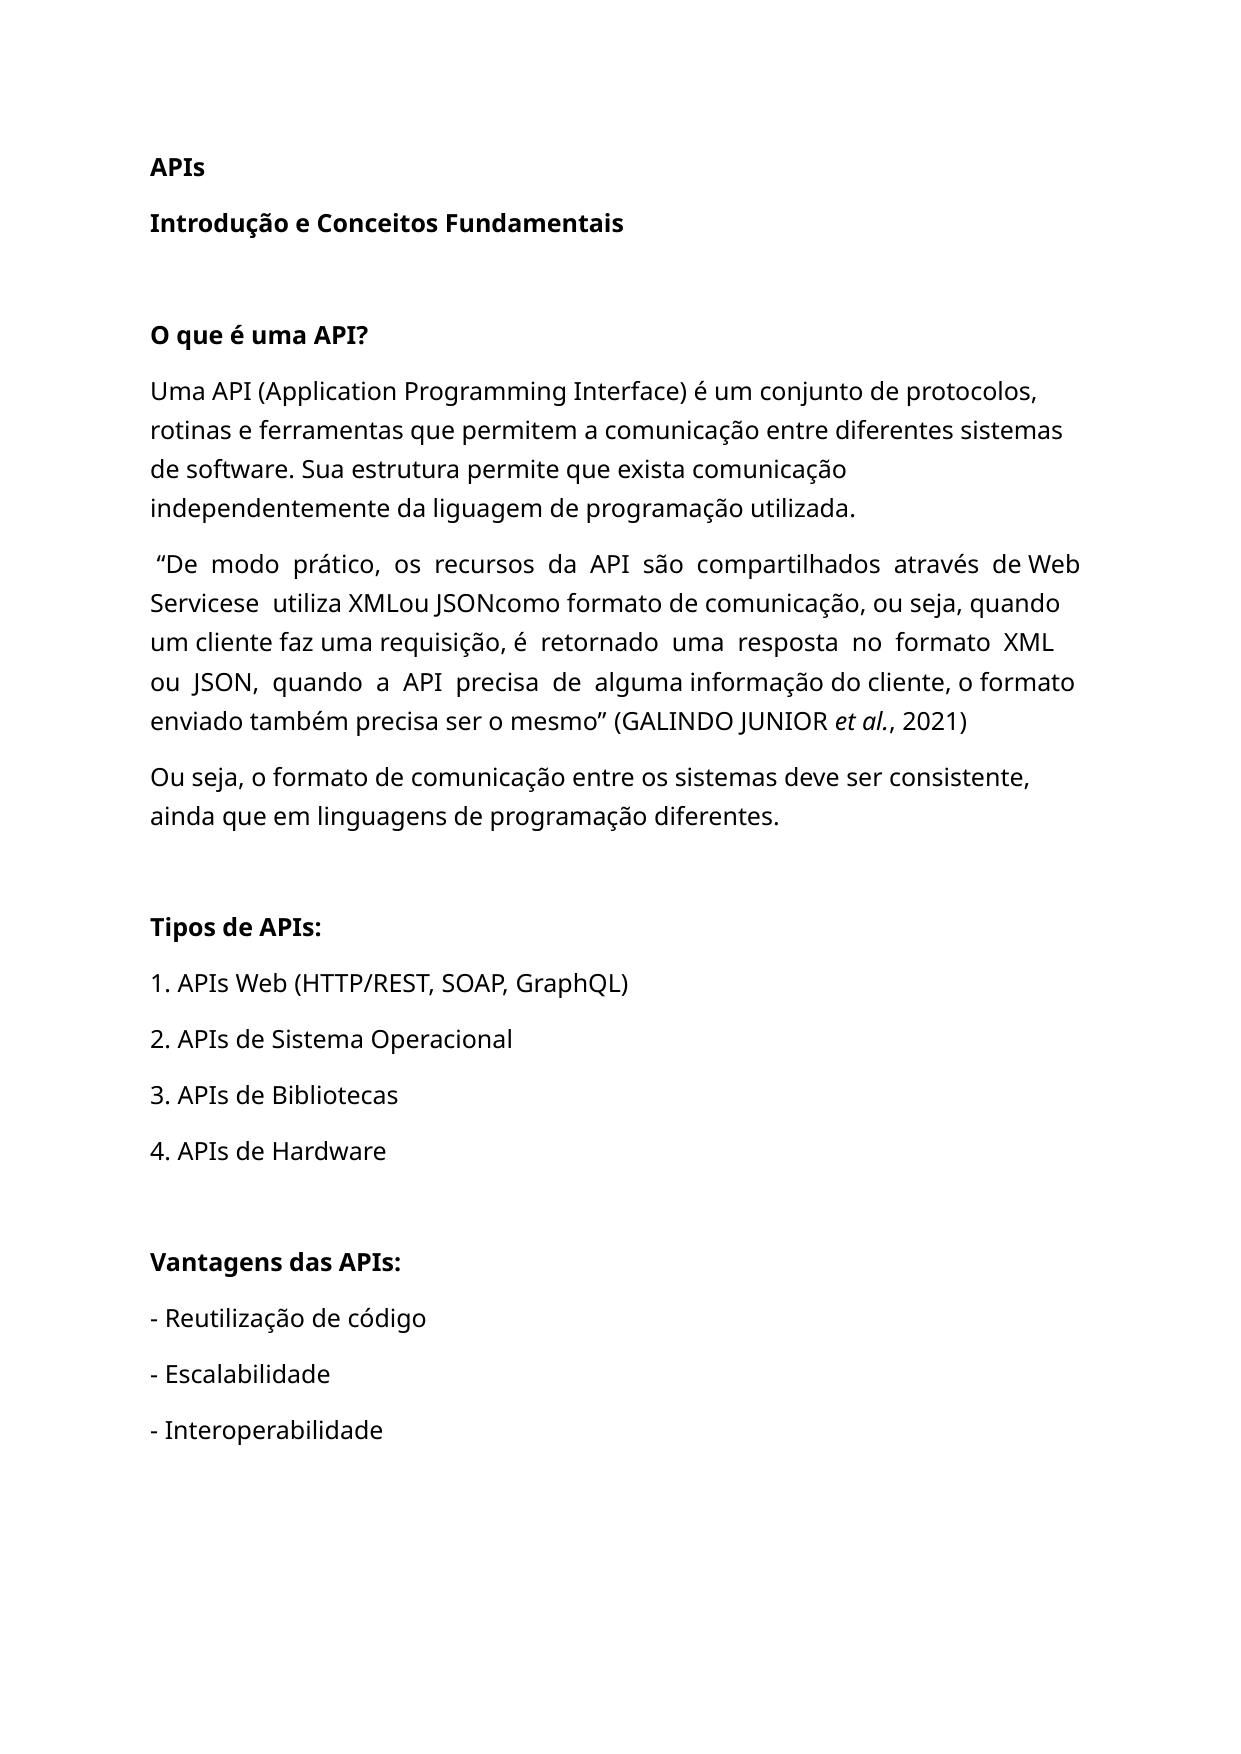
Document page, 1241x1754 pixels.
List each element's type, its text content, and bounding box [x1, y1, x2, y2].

text Ou seja, o formato de comunicação entre os sistemas deve ser consistente, ainda que em linguagens de programação diferentes. [150, 759, 1090, 832]
text Tipos de APIs: [150, 910, 1090, 944]
text - Reutilização de código [150, 1301, 1090, 1335]
text - Escalabilidade [150, 1357, 1090, 1391]
text O que é uma API? [150, 317, 1090, 352]
text - Interoperabilidade [150, 1412, 1090, 1447]
text 1. APIs Web (HTTP/REST, SOAP, GraphQL) [150, 966, 1090, 1000]
text Introdução e Conceitos Fundamentais [150, 206, 1090, 240]
text 3. APIs de Bibliotecas [150, 1077, 1090, 1112]
text 4. APIs de Hardware [150, 1133, 1090, 1167]
text Vantagens das APIs: [150, 1245, 1090, 1279]
text “De modo prático, os recursos da API são compartilhados através de Web Servicese utiliza XMLou JSONcomo formato de comunicação, ou seja, quando um cliente faz uma requisição, é retornado uma resposta no formato XML ou JSON, quando a API precisa de alguma informação do cliente, o formato enviado também precisa ser o mesmo” (GALINDO JUNIOR et al., 2021) [150, 547, 1090, 737]
text APIs [150, 150, 1090, 184]
text 2. APIs de Sistema Operacional [150, 1022, 1090, 1056]
text Uma API (Application Programming Interface) é um conjunto de protocolos, rotinas e ferramentas que permitem a comunicação entre diferentes sistemas de software. Sua estrutura permite que exista comunicação independentemente da liguagem de programação utilizada. [150, 373, 1090, 525]
